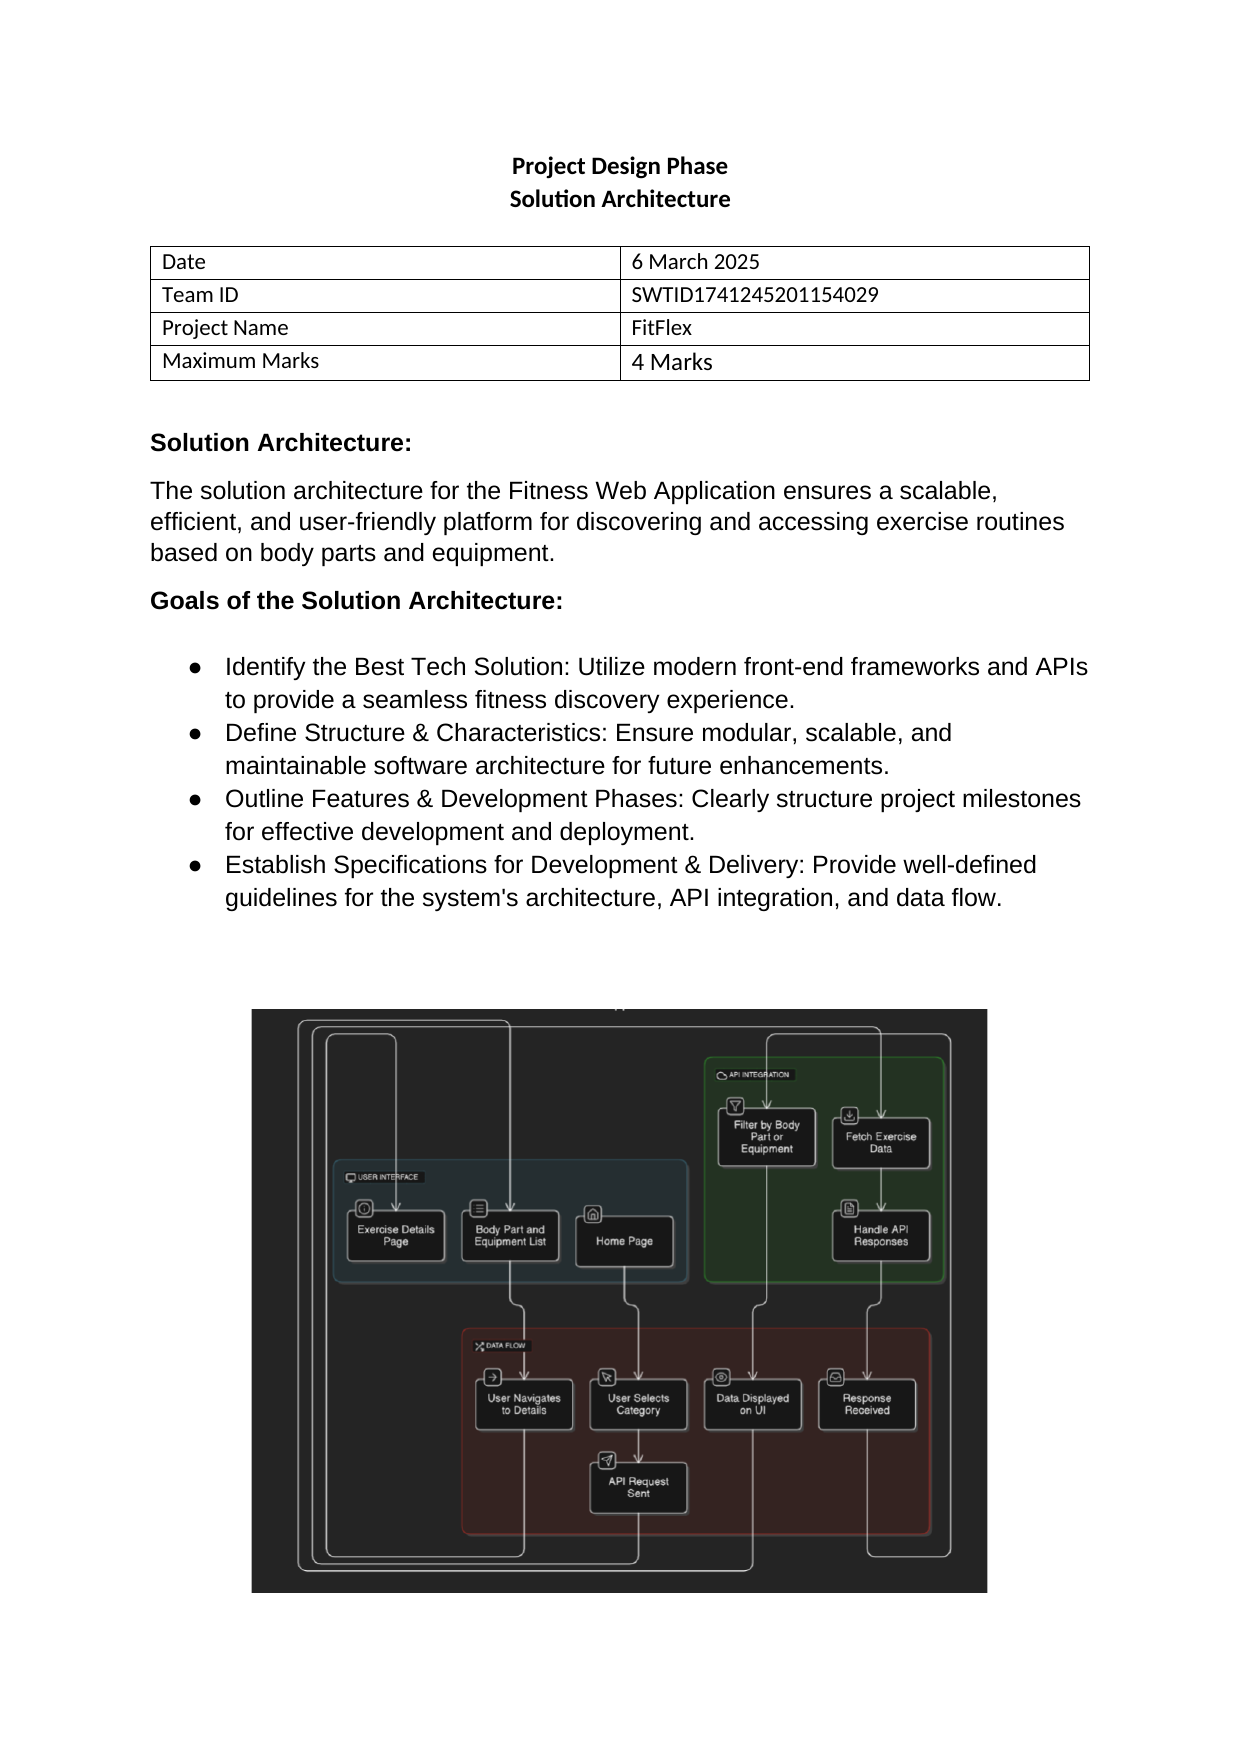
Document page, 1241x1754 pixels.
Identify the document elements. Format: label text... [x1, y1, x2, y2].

table_header Date [151, 247, 620, 279]
text Solution Architecture: [150, 428, 1090, 457]
picture [251, 1009, 988, 1593]
table_cell SWTID1741245201154029 [621, 280, 1089, 312]
list Identify the Best Tech Solution: Utilize modern front-end frameworks and APIs to provide a seamless fitness discovery experience. [187, 652, 1090, 713]
table_cell Team ID [151, 280, 620, 312]
list Outline Features & Development Phases: Clearly structure project milestones for effective development and deployment. [187, 784, 1090, 846]
text Project Design Phase [150, 150, 1090, 181]
table_cell Project Name [151, 313, 620, 345]
table_cell Maximum Marks [151, 346, 620, 380]
text The solution architecture for the Fitness Web Application ensures a scalable, efficient, and user-friendly platform for discovering and accessing exercise routines based on body parts and equipment. [150, 476, 1090, 567]
table_cell FitFlex [621, 313, 1089, 345]
table_cell 4 Marks [621, 346, 1089, 380]
text Solution Architecture [150, 183, 1090, 213]
table_header 6 March 2025 [621, 247, 1089, 279]
list Establish Specifications for Development & Delivery: Provide well-defined guidelines for the system's architecture, API integration, and data flow. [187, 850, 1090, 912]
text Goals of the Solution Architecture: [150, 586, 1090, 614]
list Define Structure & Characteristics: Ensure modular, scalable, and maintainable software architecture for future enhancements. [187, 718, 1090, 779]
